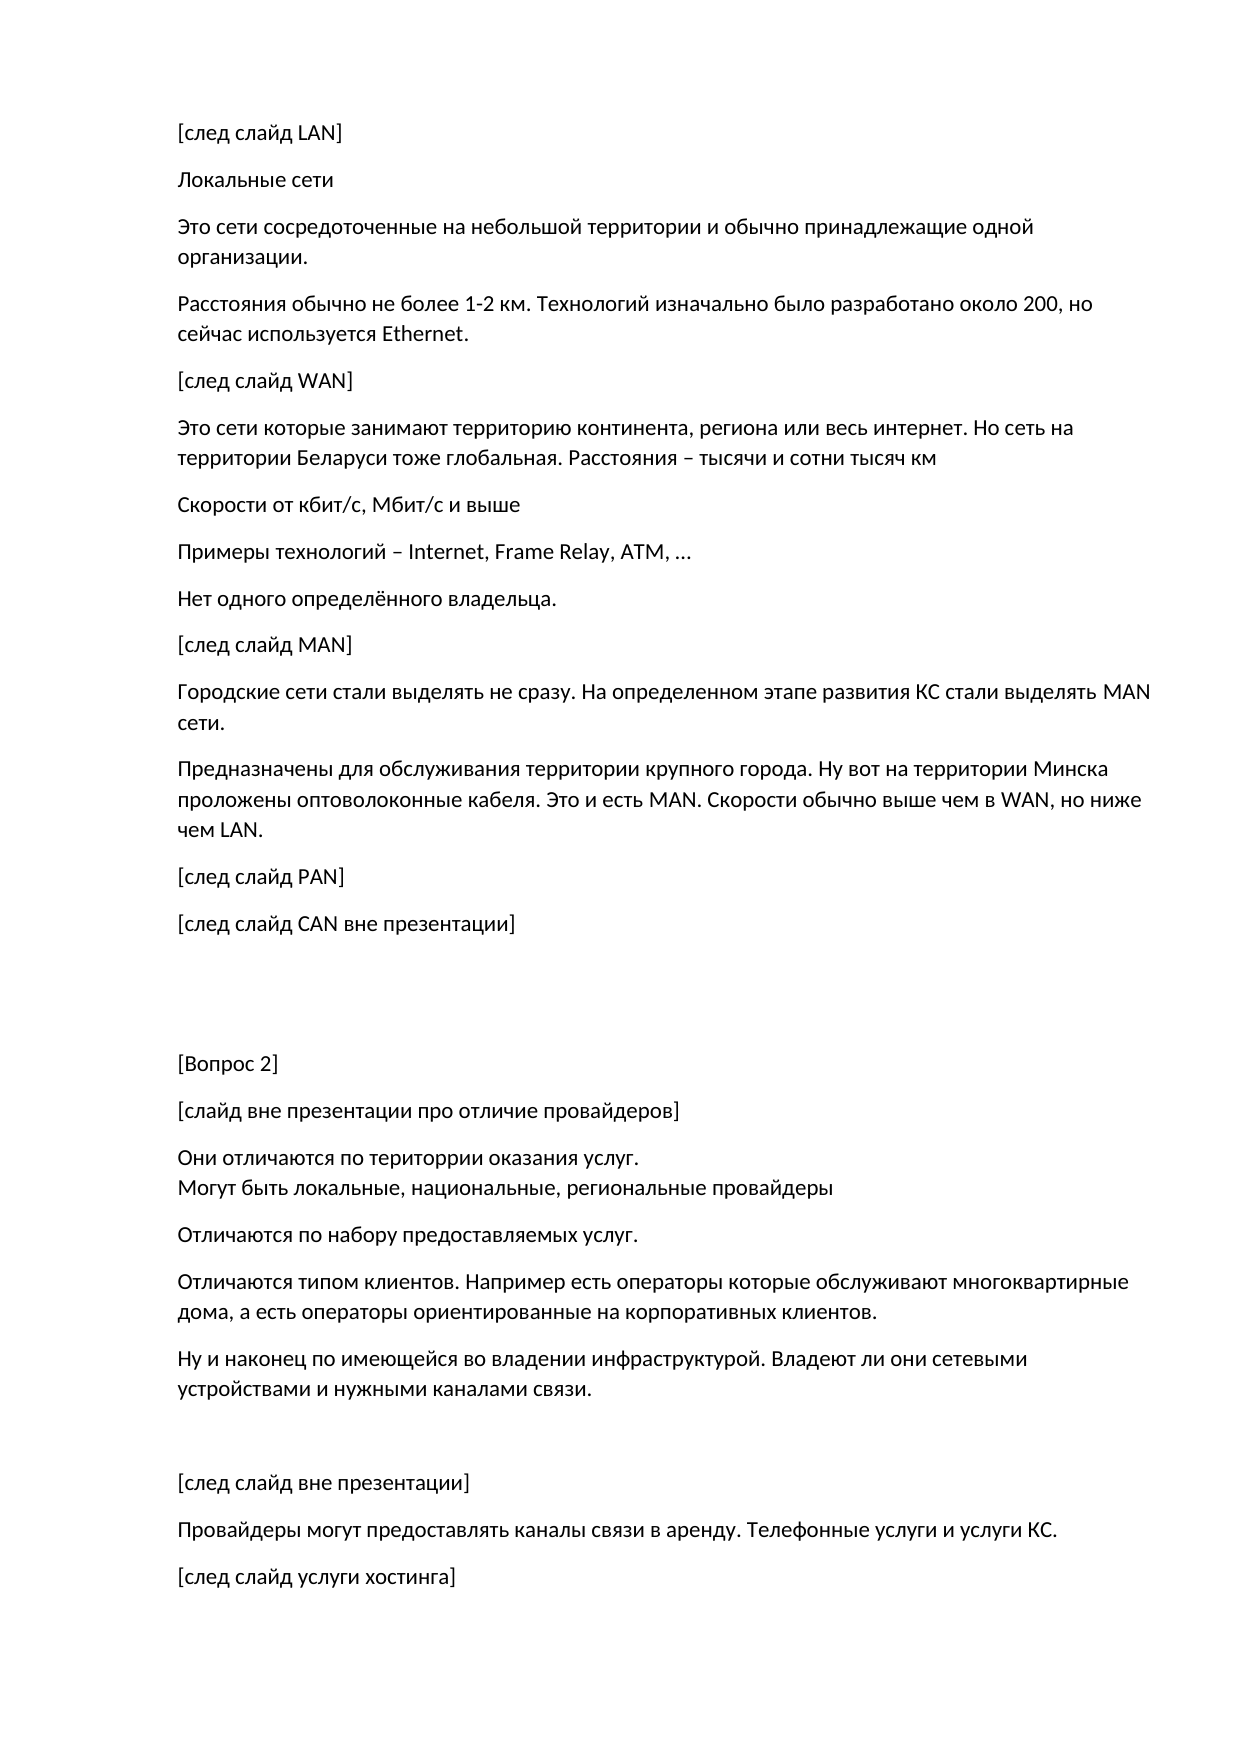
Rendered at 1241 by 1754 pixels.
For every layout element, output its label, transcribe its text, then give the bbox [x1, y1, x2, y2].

text Это сети которые занимают территорию континента, региона или весь интернет. Но сеть на территории Беларуси тоже глобальная. Расстояния – тысячи и сотни тысяч км [177, 413, 1152, 471]
text Ну и наконец по имеющейся во владении инфраструктурой. Владеют ли они сетевыми устройствами и нужными каналами связи. [177, 1344, 1152, 1402]
text Предназначены для обслуживания территории крупного города. Ну вот на территории Минска проложены оптоволоконные кабеля. Это и есть MAN. Скорости обычно выше чем в WAN, но ниже чем LAN. [177, 754, 1152, 843]
text Расстояния обычно не более 1-2 км. Технологий изначально было разработано около 200, но сейчас используется Ethernet. [177, 289, 1152, 347]
text [след слайд MAN] [177, 631, 1152, 659]
text [Вопрос 2] [177, 1049, 1152, 1077]
text [слайд вне презентации про отличие провайдеров] [177, 1096, 1152, 1124]
text [след слайд WAN] [177, 366, 1152, 394]
text Провайдеры могут предоставлять каналы связи в аренду. Телефонные услуги и услуги КС. [177, 1515, 1152, 1543]
text Примеры технологий – Internet, Frame Relay, ATM, … [177, 537, 1152, 565]
text [след слайд CAN вне презентации] [177, 909, 1152, 937]
text Отличаются типом клиентов. Например есть операторы которые обслуживают многоквартирные дома, а есть операторы ориентированные на корпоративных клиентов. [177, 1267, 1152, 1325]
text Локальные сети [177, 165, 1152, 193]
text Скорости от кбит/с, Мбит/с и выше [177, 490, 1152, 518]
text Это сети сосредоточенные на небольшой территории и обычно принадлежащие одной организации. [177, 212, 1152, 270]
text Они отличаются по територрии оказания услуг. Могут быть локальные, национальные, региональные провайдеры [177, 1143, 1152, 1201]
text Отличаются по набору предоставляемых услуг. [177, 1220, 1152, 1248]
text [след слайд LAN] [177, 118, 1152, 146]
text Нет одного определённого владельца. [177, 584, 1152, 612]
text [след слайд PAN] [177, 862, 1152, 890]
text [след слайд услуги хостинга] [177, 1562, 1152, 1590]
text [след слайд вне презентации] [177, 1468, 1152, 1496]
text Городские сети стали выделять не сразу. На определенном этапе развития КС стали выделять MAN сети. [177, 677, 1152, 736]
